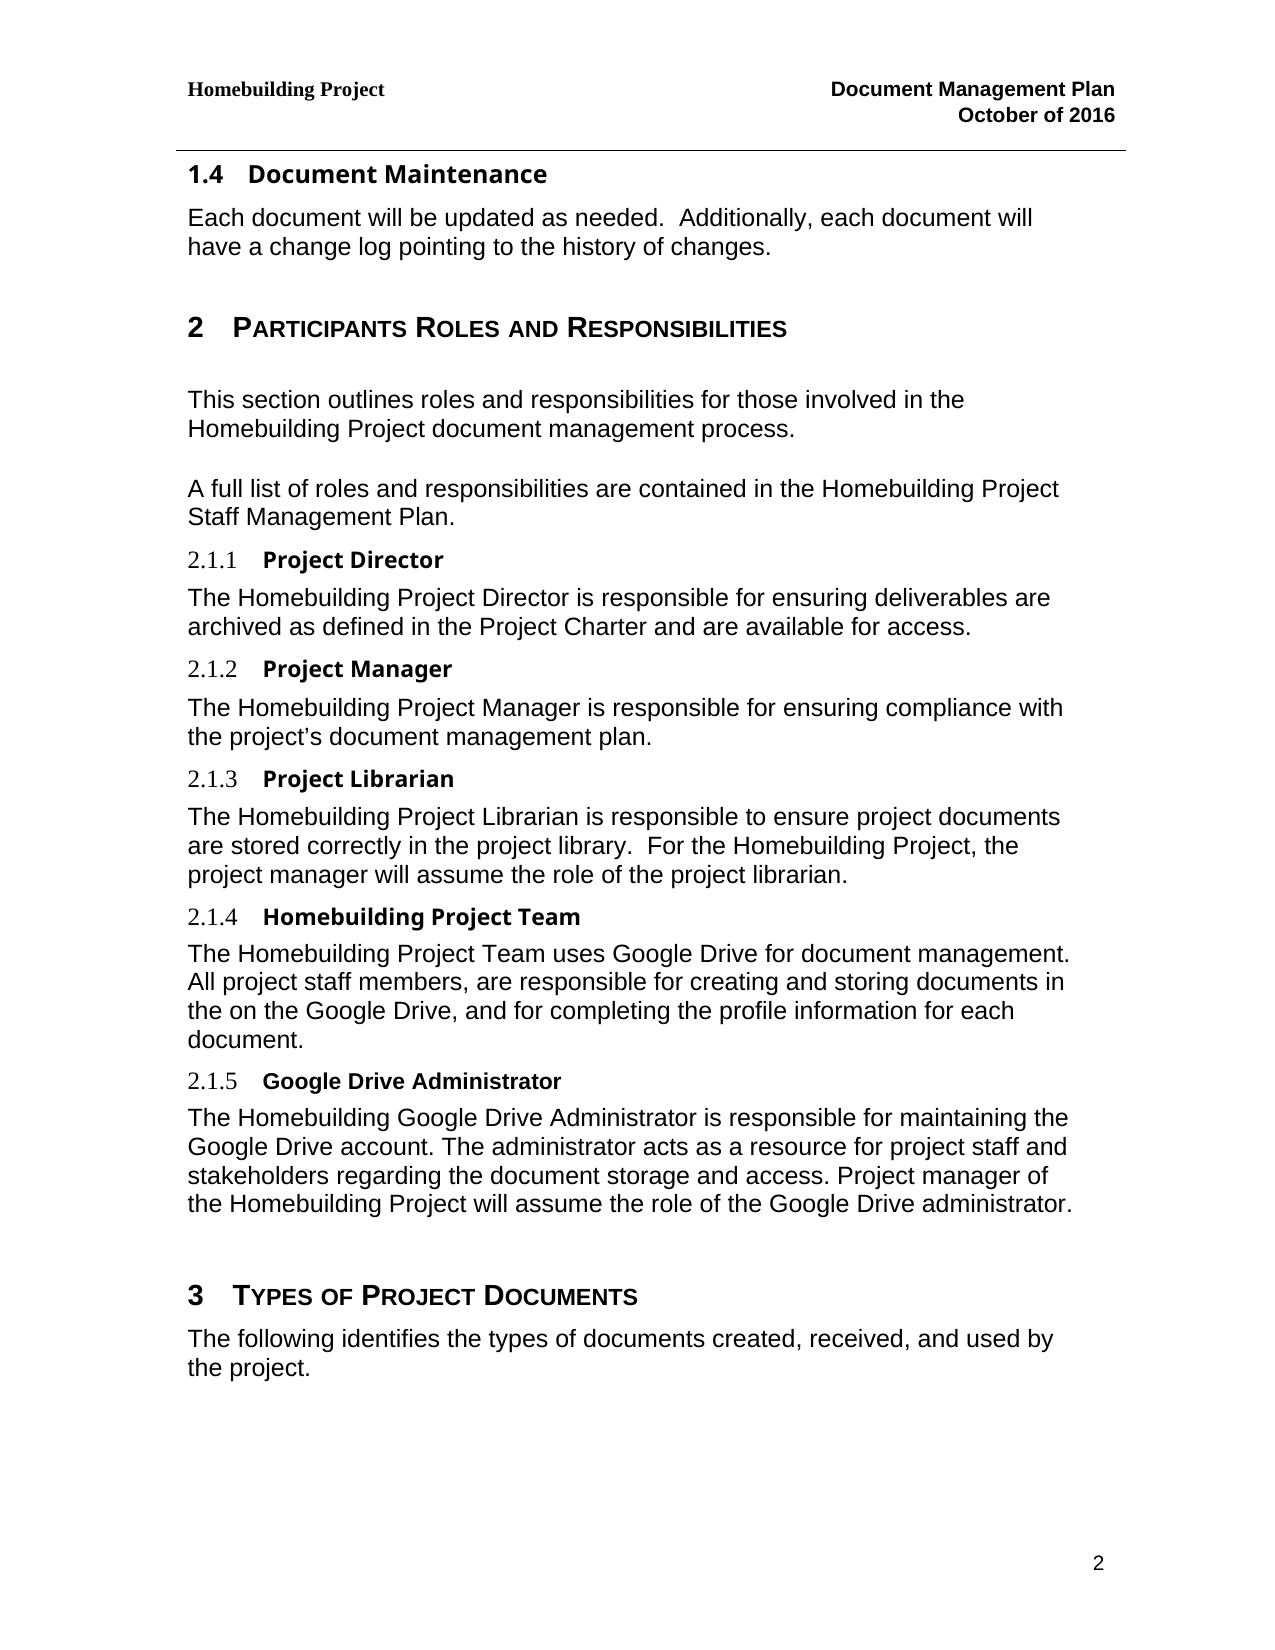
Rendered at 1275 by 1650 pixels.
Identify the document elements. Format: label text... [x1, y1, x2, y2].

subtitle Participants Roles and Responsibilities [187, 311, 1087, 344]
subtitle Project Manager [187, 653, 1087, 684]
subtitle Document Maintenance [187, 157, 1087, 191]
text The Homebuilding Project Team uses Google Drive for document management. All project staff members, are responsible for creating and storing documents in the on the Google Drive, and for completing the profile information for each document. [187, 939, 1087, 1054]
subtitle Google Drive Administrator [187, 1066, 1087, 1095]
subtitle Project Librarian [187, 763, 1087, 794]
text A full list of roles and responsibilities are contained in the Homebuilding Project Staff Management Plan. [187, 474, 1087, 531]
text Each document will be updated as needed. Additionally, each document will have a change log pointing to the history of changes. [187, 203, 1087, 261]
subtitle Homebuilding Project Team [187, 901, 1087, 932]
text The following identifies the types of documents created, received, and used by the project. [187, 1324, 1087, 1382]
text The Homebuilding Project Director is responsible for ensuring deliverables are archived as defined in the Project Charter and are available for access. [187, 583, 1087, 641]
text The Homebuilding Google Drive Administrator is responsible for maintaining the Google Drive account. The administrator acts as a resource for project staff and stakeholders regarding the document storage and access. Project manager of the Homebuilding Project will assume the role of the Google Drive administrator. [187, 1103, 1087, 1218]
text This section outlines roles and responsibilities for those involved in the Homebuilding Project document management process. [187, 385, 1087, 443]
subtitle Project Director [187, 544, 1087, 575]
text The Homebuilding Project Librarian is responsible to ensure project documents are stored correctly in the project library. For the Homebuilding Project, the project manager will assume the role of the project librarian. [187, 802, 1087, 889]
text The Homebuilding Project Manager is responsible for ensuring compliance with the project’s document management plan. [187, 693, 1087, 750]
subtitle Types of Project Documents [187, 1278, 1087, 1312]
